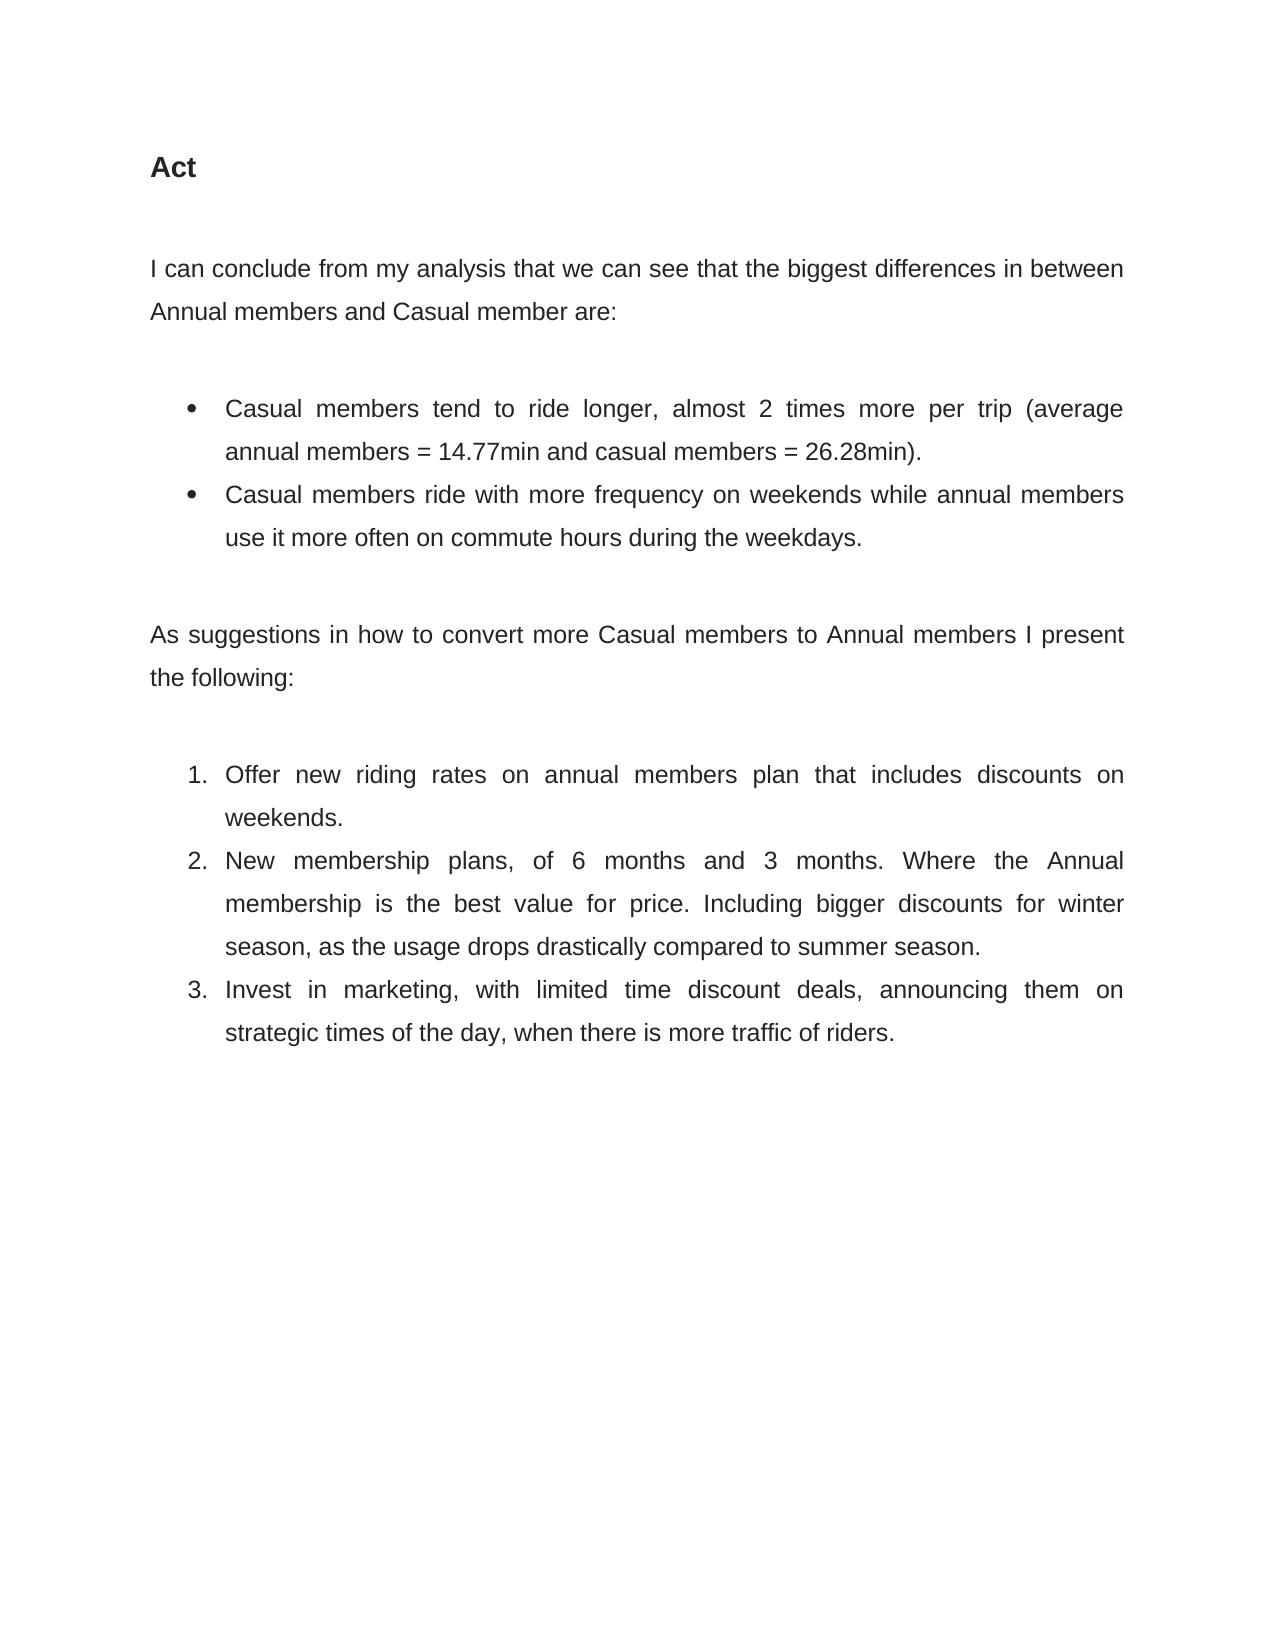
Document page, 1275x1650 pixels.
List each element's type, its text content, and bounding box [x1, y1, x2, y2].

text As suggestions in how to convert more Casual members to Annual members I present the following: [150, 620, 1125, 692]
list Casual members tend to ride longer, almost 2 times more per trip (average annual members = 14.77min and casual members = 26.28min). [187, 394, 1125, 466]
text I can conclude from my analysis that we can see that the biggest differences in between Annual members and Casual member are: [150, 254, 1125, 326]
text Act [150, 150, 1125, 183]
list Casual members ride with more frequency on weekends while annual members use it more often on commute hours during the weekdays. [187, 480, 1125, 552]
list Invest in marketing, with limited time discount deals, announcing them on strategic times of the day, when there is more traffic of riders. [187, 975, 1125, 1047]
list Offer new riding rates on annual members plan that includes discounts on weekends. [187, 760, 1125, 832]
list New membership plans, of 6 months and 3 months. Where the Annual membership is the best value for price. Including bigger discounts for winter season, as the usage drops drastically compared to summer season. [187, 846, 1125, 961]
